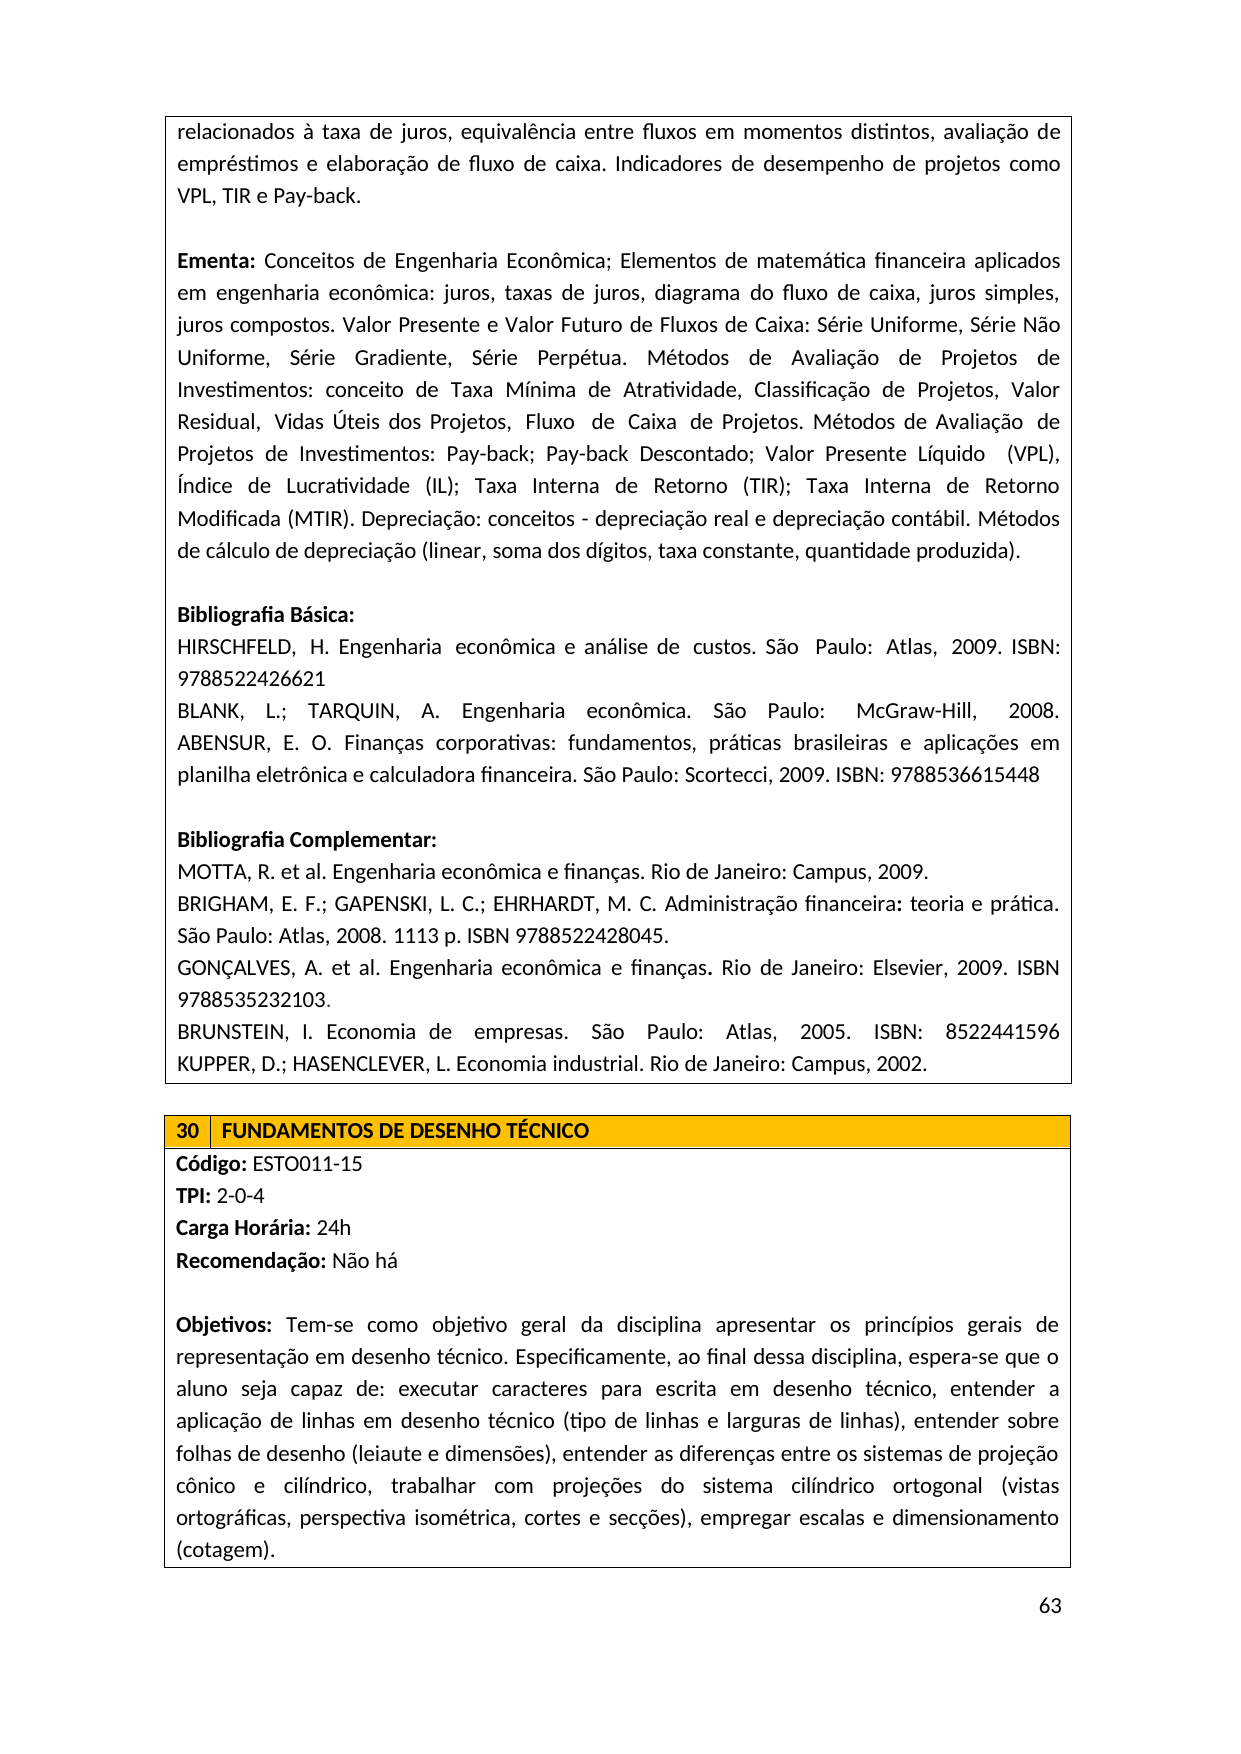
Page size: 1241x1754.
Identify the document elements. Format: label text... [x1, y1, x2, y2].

table_header 30 [165, 1116, 210, 1147]
text MOTTA, R. et al. Engenharia econômica e finanças. Rio de Janeiro: Campus, 2009. [177, 857, 1084, 885]
table_cell Código: ESTO011-15 TPI: 2-0-4 Carga Horária: 24h Recomendação: Não há Objetivos: Tem-se como objetivo geral da disciplina apresentar os princípios gerais de representação em desenho técnico. Especificamente, ao final dessa disciplina, espera-se que o aluno seja capaz de: executar caracteres para escrita em desenho técnico, entender a aplicação de linhas em desenho técnico (tipo de linhas e larguras de linhas), entender sobre folhas de desenho (leiaute e dimensões), entender as diferenças entre os sistemas de projeção cônico e cilíndrico, trabalhar com projeções do sistema cilíndrico ortogonal (vistas ortográficas, perspectiva isométrica, cortes e secções), empregar escalas e dimensionamento (cotagem). [165, 1149, 1070, 1567]
subtitle Bibliografia Complementar: [177, 825, 1084, 853]
subtitle Bibliografia Básica: [177, 600, 1084, 628]
text BRUNSTEIN, I. Economia de empresas. São Paulo: Atlas, 2005. ISBN: 8522441596 KUPPER, D.; HASENCLEVER, L. Economia industrial. Rio de Janeiro: Campus, 2002. [177, 1017, 1060, 1077]
text BLANK, L.; TARQUIN, A. Engenharia econômica. São Paulo: McGraw-Hill, 2008. ABENSUR, E. O. Finanças corporativas: fundamentos, práticas brasileiras e aplicações em planilha eletrônica e calculadora financeira. São Paulo: Scortecci, 2009. ISBN: 9788536615448 [177, 696, 1061, 788]
table_header FUNDAMENTOS DE DESENHO TÉCNICO [211, 1116, 1070, 1147]
text HIRSCHFELD, H. Engenharia econômica e análise de custos. São Paulo: Atlas, 2009. ISBN: 9788522426621 [177, 632, 1061, 692]
text Ementa: Conceitos de Engenharia Econômica; Elementos de matemática financeira aplicados em engenharia econômica: juros, taxas de juros, diagrama do fluxo de caixa, juros simples, juros compostos. Valor Presente e Valor Futuro de Fluxos de Caixa: Série Uniforme, Série Não Uniforme, Série Gradiente, Série Perpétua. Métodos de Avaliação de Projetos de Investimentos: conceito de Taxa Mínima de Atratividade, Classificação de Projetos, Valor Residual, Vidas Úteis dos Projetos, Fluxo de Caixa de Projetos. Métodos de Avaliação de Projetos de Investimentos: Pay-back; Pay-back Descontado; Valor Presente Líquido (VPL), Índice de Lucratividade (IL); Taxa Interna de Retorno (TIR); Taxa Interna de Retorno Modificada (MTIR). Depreciação: conceitos - depreciação real e depreciação contábil. Métodos de cálculo de depreciação (linear, soma dos dígitos, taxa constante, quantidade produzida). [177, 246, 1061, 564]
text relacionados à taxa de juros, equivalência entre fluxos em momentos distintos, avaliação de empréstimos e elaboração de fluxo de caixa. Indicadores de desempenho de projetos como VPL, TIR e Pay-back. [177, 117, 1061, 210]
text BRIGHAM, E. F.; GAPENSKI, L. C.; EHRHARDT, M. C. Administração financeira: teoria e prática. São Paulo: Atlas, 2008. 1113 p. ISBN 9788522428045. [177, 889, 1061, 949]
text GONÇALVES, A. et al. Engenharia econômica e finanças. Rio de Janeiro: Elsevier, 2009. ISBN 9788535232103. [177, 953, 1061, 1013]
